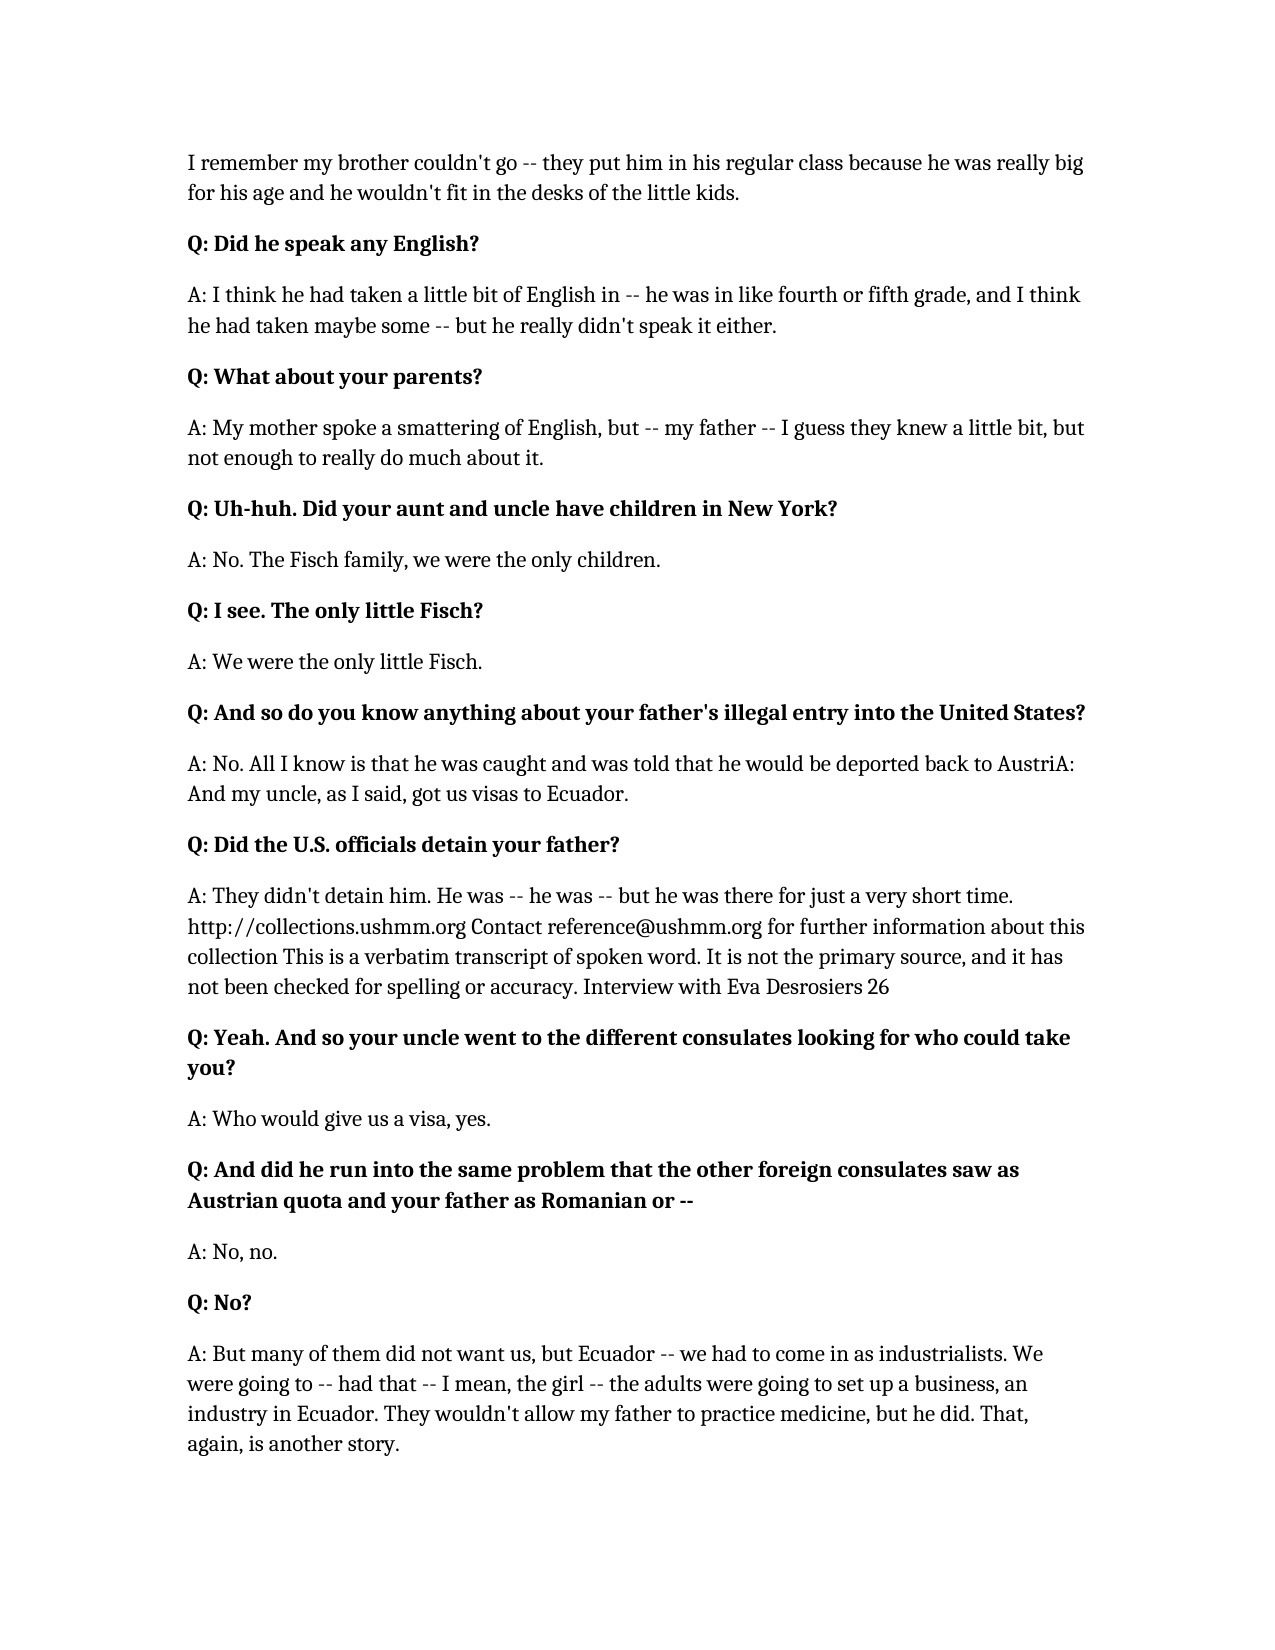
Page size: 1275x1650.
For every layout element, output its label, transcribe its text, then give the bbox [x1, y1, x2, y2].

text Q: What about your parents? [187, 363, 1087, 390]
text A: No. The Fisch family, we were the only children. [187, 547, 1087, 573]
text Q: Did the U.S. officials detain your father? [187, 832, 1087, 859]
text A: My mother spoke a smattering of English, but -- my father -- I guess they knew a little bit, but not enough to really do much about it. [187, 414, 1087, 471]
text Q: And did he run into the same problem that the other foreign consulates saw as Austrian quota and your father as Romanian or -- [187, 1157, 1087, 1214]
text A: No. All I know is that he was caught and was told that he would be deported back to AustriA: And my uncle, as I said, got us visas to Ecuador. [187, 751, 1087, 808]
text A: They didn't detain him. He was -- he was -- but he was there for just a very short time. http://collections.ushmm.org Contact reference@ushmm.org for further information about this collection This is a verbatim transcript of spoken word. It is not the primary source, and it has not been checked for spelling or accuracy. Interview with Eva Desrosiers 26 [187, 883, 1087, 1000]
text A: Who would give us a visa, yes. [187, 1106, 1087, 1133]
text Q: No? [187, 1289, 1087, 1316]
text A: No, no. [187, 1238, 1087, 1265]
text A: We were the only little Fisch. [187, 649, 1087, 675]
text Q: Did he speak any English? [187, 231, 1087, 258]
text Q: And so do you know anything about your father's illegal entry into the United States? [187, 700, 1087, 726]
text Q: Uh-huh. Did your aunt and uncle have children in New York? [187, 496, 1087, 522]
text A: I think he had taken a little bit of English in -- he was in like fourth or fifth grade, and I think he had taken maybe some -- but he really didn't speak it either. [187, 282, 1087, 339]
text Q: I see. The only little Fisch? [187, 598, 1087, 624]
text A: But many of them did not want us, but Ecuador -- we had to come in as industrialists. We were going to -- had that -- I mean, the girl -- the adults were going to set up a business, an industry in Ecuador. They wouldn't allow my father to practice medicine, but he did. That, again, is another story. [187, 1341, 1087, 1458]
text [187, 150, 1087, 207]
text Q: Yeah. And so your uncle went to the different consulates looking for who could take you? [187, 1025, 1087, 1082]
